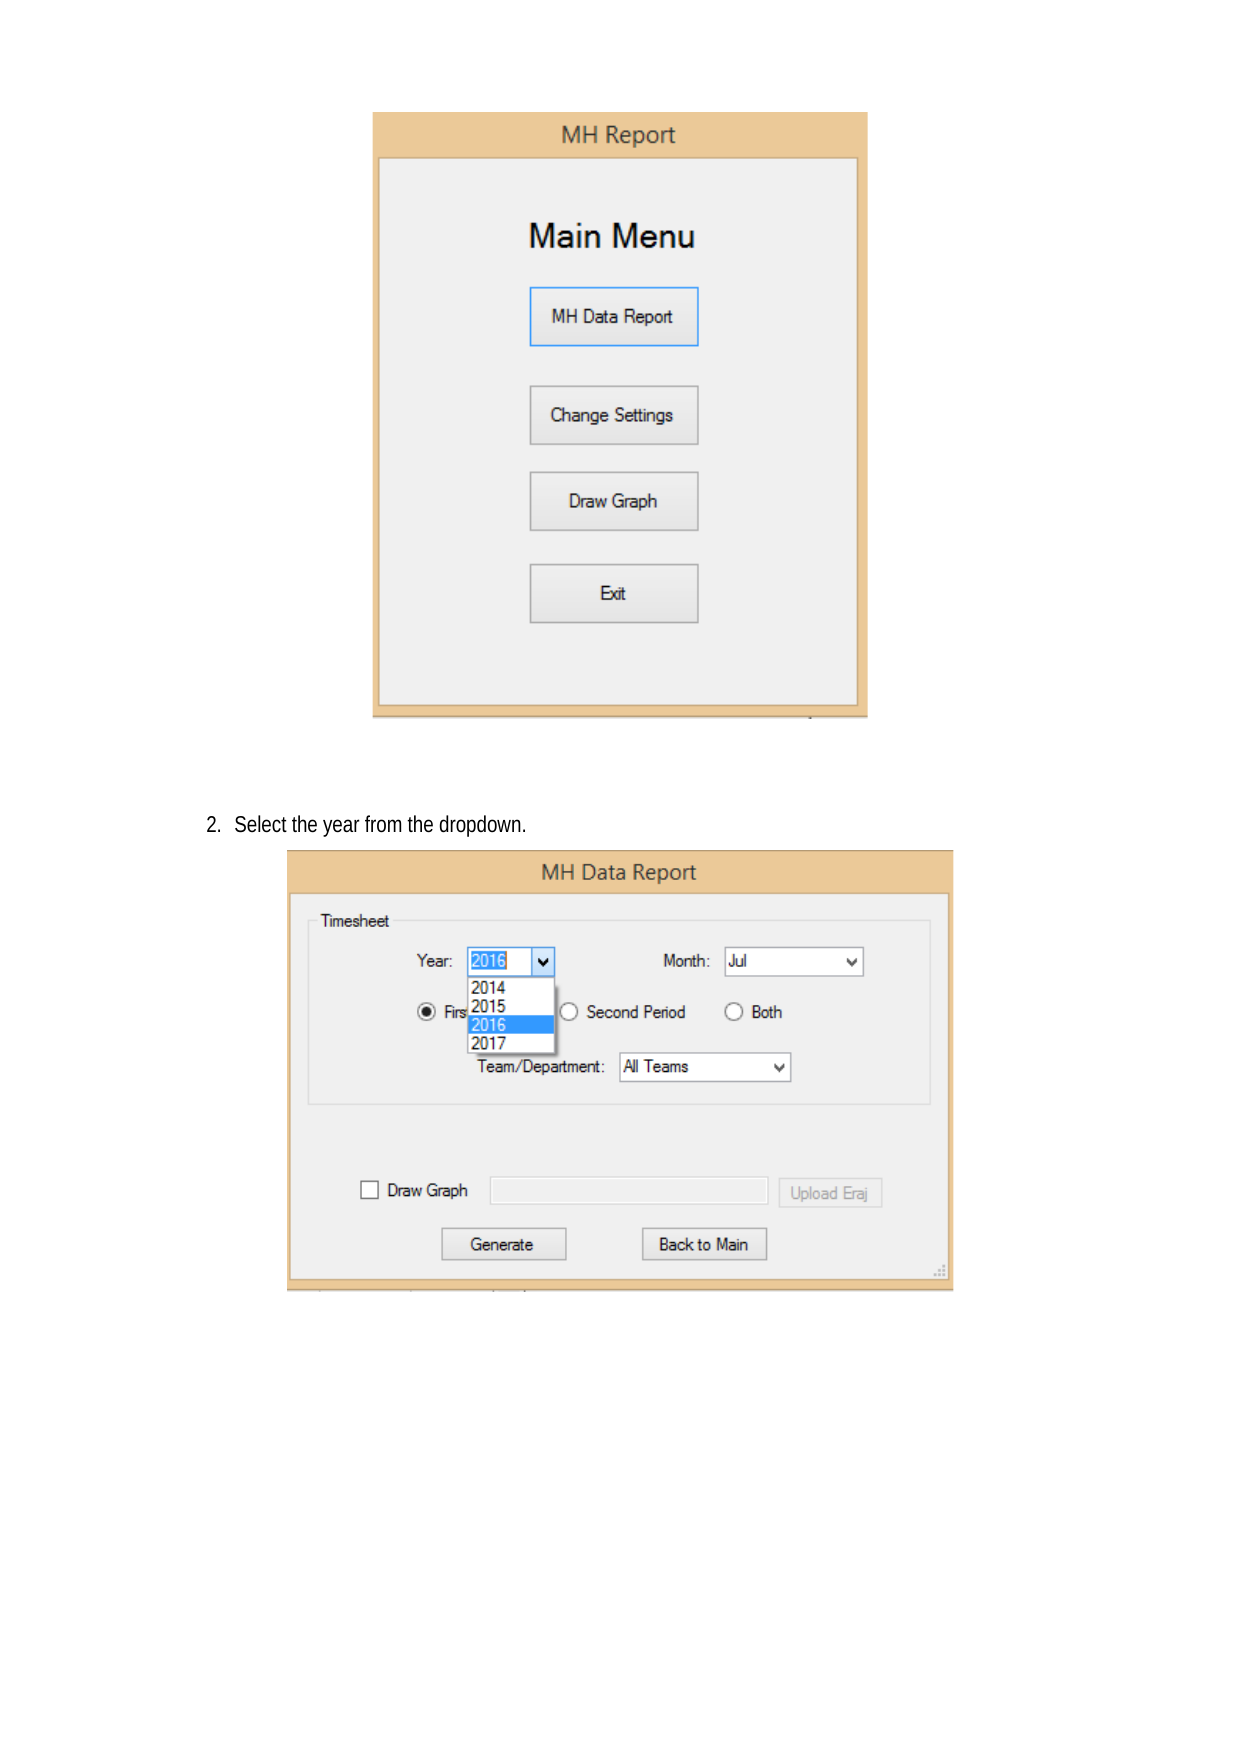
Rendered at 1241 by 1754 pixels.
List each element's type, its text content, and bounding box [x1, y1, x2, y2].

list Select the year from the dropdown. [206, 811, 1128, 838]
picture [287, 850, 954, 1292]
picture [372, 112, 868, 719]
